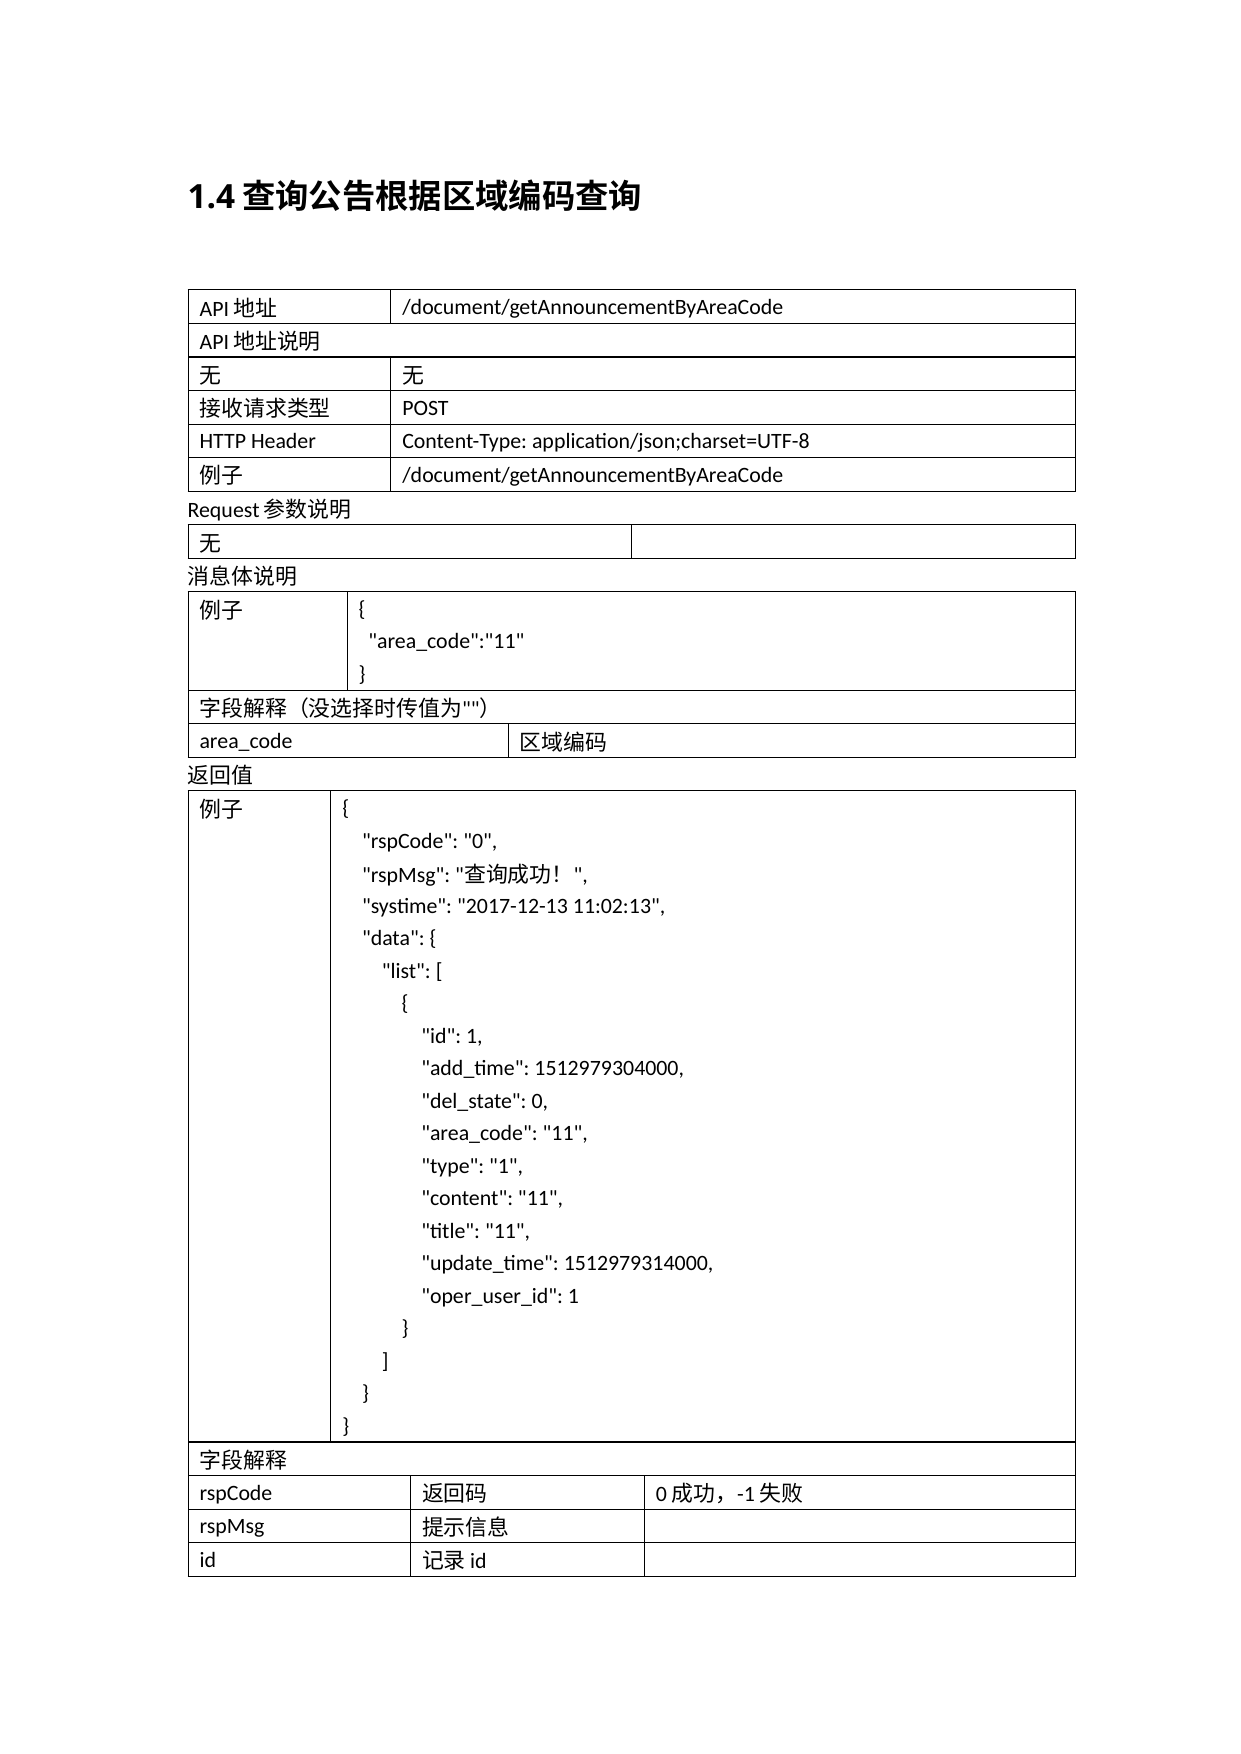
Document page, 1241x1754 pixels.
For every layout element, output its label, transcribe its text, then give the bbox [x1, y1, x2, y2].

text 消息体说明 [187, 559, 1053, 591]
table_cell 字段解释（没选择时传值为""） [189, 691, 1075, 723]
table_cell Content-Type: application/json;charset=UTF-8 [391, 425, 1075, 457]
table_cell POST [391, 391, 1075, 423]
table_cell rspMsg [189, 1510, 410, 1542]
table_cell 0成功，-1失败 [645, 1476, 1075, 1508]
text 返回值 [187, 758, 1053, 790]
table_cell 提示信息 [411, 1510, 644, 1542]
table_cell HTTP Header [189, 425, 390, 457]
table_cell 接收请求类型 [189, 391, 390, 423]
table_cell 区域编码 [509, 724, 1075, 757]
table_cell area_code [189, 724, 508, 757]
table_header API地址 [189, 290, 390, 323]
text Request参数说明 [187, 492, 1053, 524]
table_cell API地址说明 [189, 324, 1075, 356]
table_cell /document/getAnnouncementByAreaCode [391, 458, 1075, 491]
table_header 无 [189, 525, 631, 558]
table_cell [645, 1510, 1075, 1542]
table_cell rspCode [189, 1476, 410, 1508]
table_cell 字段解释 [189, 1443, 1075, 1475]
table_cell id [189, 1543, 410, 1576]
table_cell 无 [189, 358, 390, 390]
table_header 例子 [189, 592, 347, 690]
table_cell 无 [391, 358, 1075, 390]
table_header 例子 [189, 791, 330, 1441]
table_header [632, 525, 1075, 558]
table_cell 记录id [411, 1543, 644, 1576]
table_cell [645, 1543, 1075, 1576]
subtitle 1.4查询公告根据区域编码查询 [187, 162, 1053, 227]
table_cell 返回码 [411, 1476, 644, 1508]
table_header /document/getAnnouncementByAreaCode [391, 290, 1075, 323]
table_cell 例子 [189, 458, 390, 491]
table_header { "area_code":"11" } [348, 592, 1075, 690]
table_header { "rspCode": "0", "rspMsg": "查询成功！", "systime": "2017-12-13 11:02:13", "data": { "list": [ { "id": 1, "add_time": 1512979304000, "del_state": 0, "area_code": "11", "type": "1", "content": "11", "title": "11", "update_time": 1512979314000, "oper_user_id": 1 } ] } } [331, 791, 1075, 1441]
